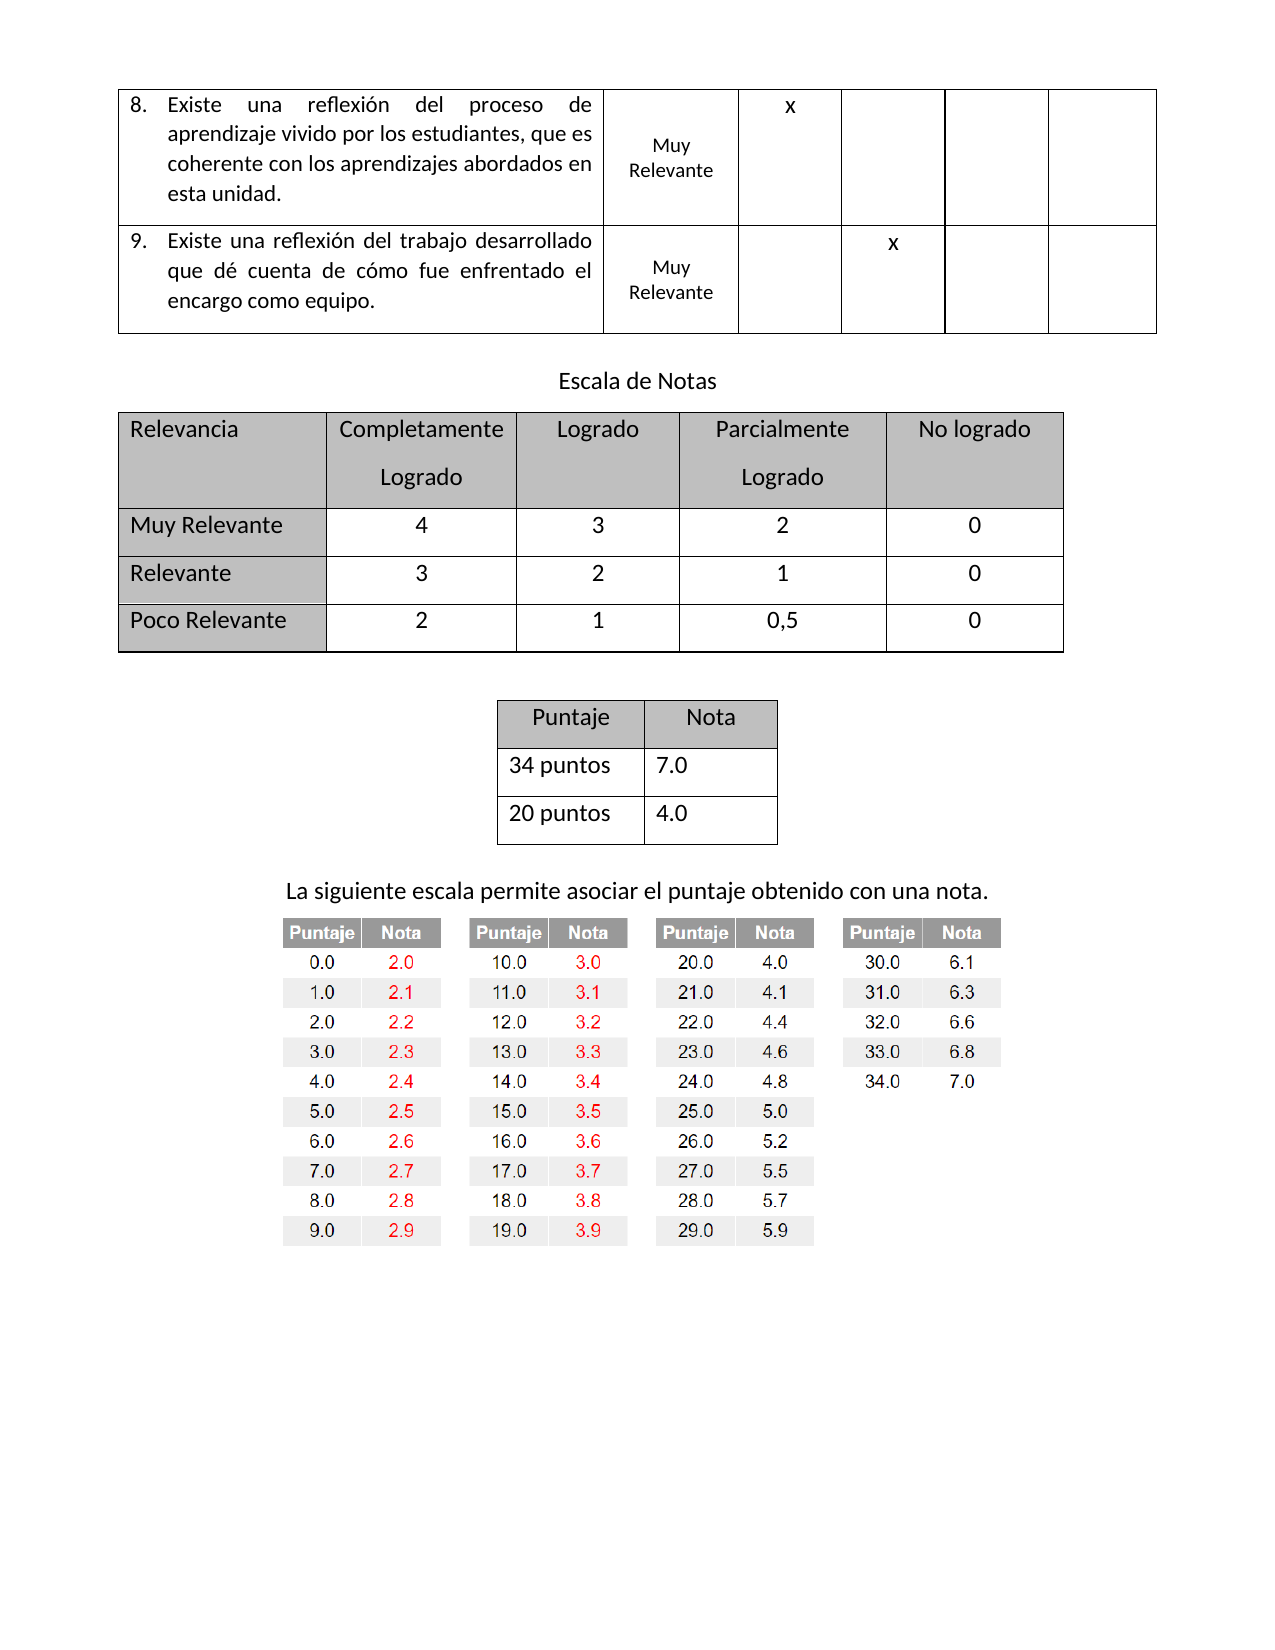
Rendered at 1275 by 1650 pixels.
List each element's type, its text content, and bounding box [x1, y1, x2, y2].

table_cell Muy Relevante [604, 226, 738, 333]
table_cell 4.0 [645, 797, 777, 844]
table_cell 0 [887, 509, 1063, 556]
table_cell 20 puntos [498, 797, 644, 844]
table_cell 1 [517, 605, 679, 651]
table_header Relevancia [119, 413, 326, 508]
table_cell [739, 226, 841, 333]
table_cell [946, 226, 1048, 333]
table_cell 7.0 [645, 749, 777, 796]
table_cell 1 [680, 557, 886, 603]
picture [259, 905, 1016, 1260]
table_cell Existe una reflexión del trabajo desarrollado que dé cuenta de cómo fue enfrentado el encargo como equipo. [119, 226, 603, 333]
text La siguiente escala permite asociar el puntaje obtenido con una nota. [118, 875, 1157, 906]
table_cell [1049, 90, 1156, 225]
table_header Puntaje [498, 701, 644, 748]
table_cell 2 [517, 557, 679, 603]
table_cell 4 [327, 509, 516, 556]
table_cell 2 [680, 509, 886, 556]
table_cell x [739, 90, 841, 225]
table_cell [842, 90, 944, 225]
table_cell Relevante [119, 557, 326, 603]
table_cell 2 [327, 605, 516, 651]
table_cell 34 puntos [498, 749, 644, 796]
table_cell [1049, 226, 1156, 333]
table_header Logrado [517, 413, 679, 508]
table_cell Existe una reflexión del proceso de aprendizaje vivido por los estudiantes, que es coherente con los aprendizajes abordados en esta unidad. [119, 90, 603, 225]
table_header Parcialmente Logrado [680, 413, 886, 508]
table_cell 0 [887, 557, 1063, 603]
table_cell 0 [887, 605, 1063, 651]
table_cell x [842, 226, 944, 333]
table_header Nota [645, 701, 777, 748]
table_header No logrado [887, 413, 1063, 508]
table_cell Muy Relevante [119, 509, 326, 556]
table_cell [946, 90, 1048, 225]
table_cell 0,5 [680, 605, 886, 651]
text Escala de Notas [118, 365, 1157, 395]
table_cell Poco Relevante [119, 605, 326, 651]
table_cell Muy Relevante [604, 90, 738, 225]
table_cell 3 [327, 557, 516, 603]
table_cell 3 [517, 509, 679, 556]
table_header Completamente Logrado [327, 413, 516, 508]
